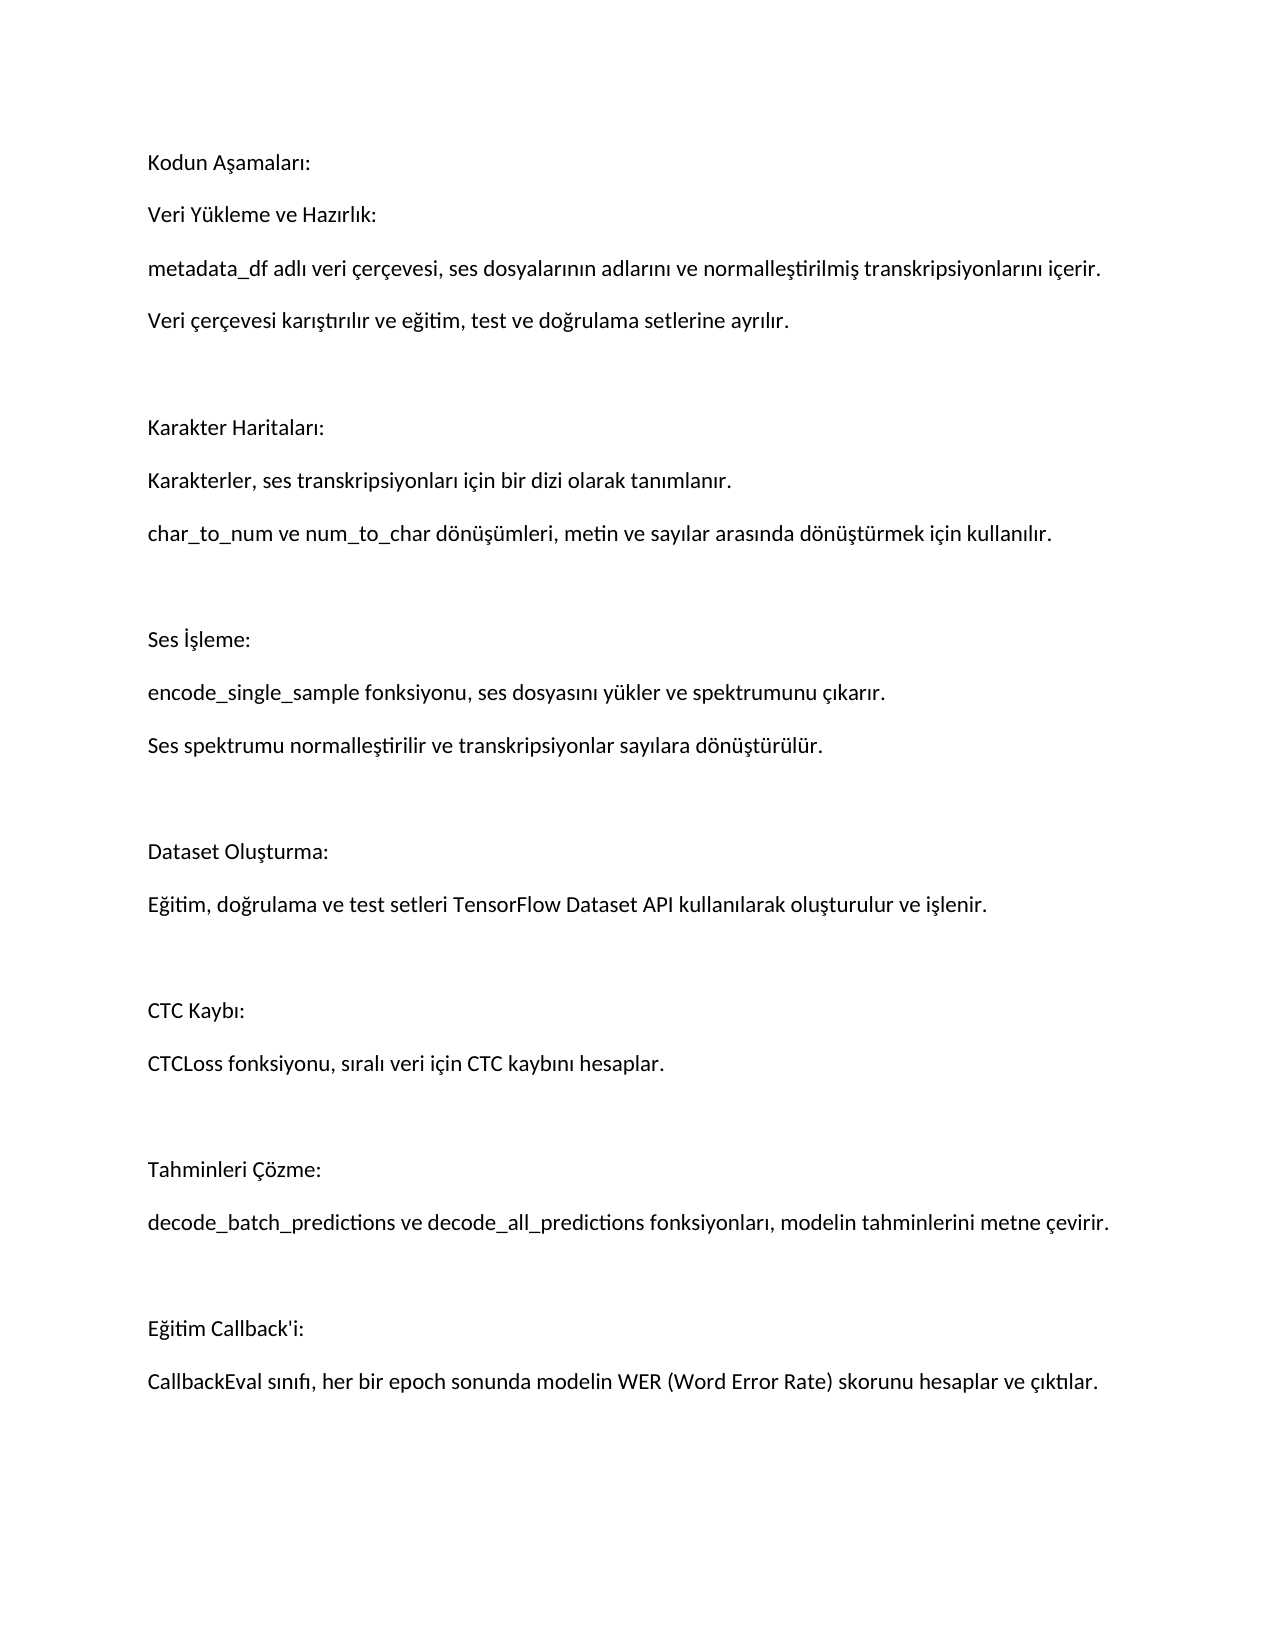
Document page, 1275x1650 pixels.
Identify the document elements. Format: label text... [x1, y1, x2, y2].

text CallbackEval sınıfı, her bir epoch sonunda modelin WER (Word Error Rate) skorunu hesaplar ve çıktılar. [148, 1367, 1127, 1395]
text Dataset Oluşturma: [148, 837, 1127, 865]
text Eğitim, doğrulama ve test setleri TensorFlow Dataset API kullanılarak oluşturulur ve işlenir. [148, 890, 1127, 918]
text metadata_df adlı veri çerçevesi, ses dosyalarının adlarını ve normalleştirilmiş transkripsiyonlarını içerir. [148, 254, 1127, 282]
text char_to_num ve num_to_char dönüşümleri, metin ve sayılar arasında dönüştürmek için kullanılır. [148, 519, 1127, 547]
text Eğitim Callback'i: [148, 1314, 1127, 1342]
text decode_batch_predictions ve decode_all_predictions fonksiyonları, modelin tahminlerini metne çevirir. [148, 1208, 1127, 1236]
text Veri çerçevesi karıştırılır ve eğitim, test ve doğrulama setlerine ayrılır. [148, 307, 1127, 335]
text Karakterler, ses transkripsiyonları için bir dizi olarak tanımlanır. [148, 466, 1127, 494]
text Karakter Haritaları: [148, 413, 1127, 441]
text Veri Yükleme ve Hazırlık: [148, 201, 1127, 229]
text encode_single_sample fonksiyonu, ses dosyasını yükler ve spektrumunu çıkarır. [148, 678, 1127, 706]
text CTC Kaybı: [148, 996, 1127, 1024]
text CTCLoss fonksiyonu, sıralı veri için CTC kaybını hesaplar. [148, 1049, 1127, 1077]
text Ses İşleme: [148, 625, 1127, 653]
text Tahminleri Çözme: [148, 1155, 1127, 1183]
text Ses spektrumu normalleştirilir ve transkripsiyonlar sayılara dönüştürülür. [148, 731, 1127, 759]
text Kodun Aşamaları: [148, 148, 1127, 176]
